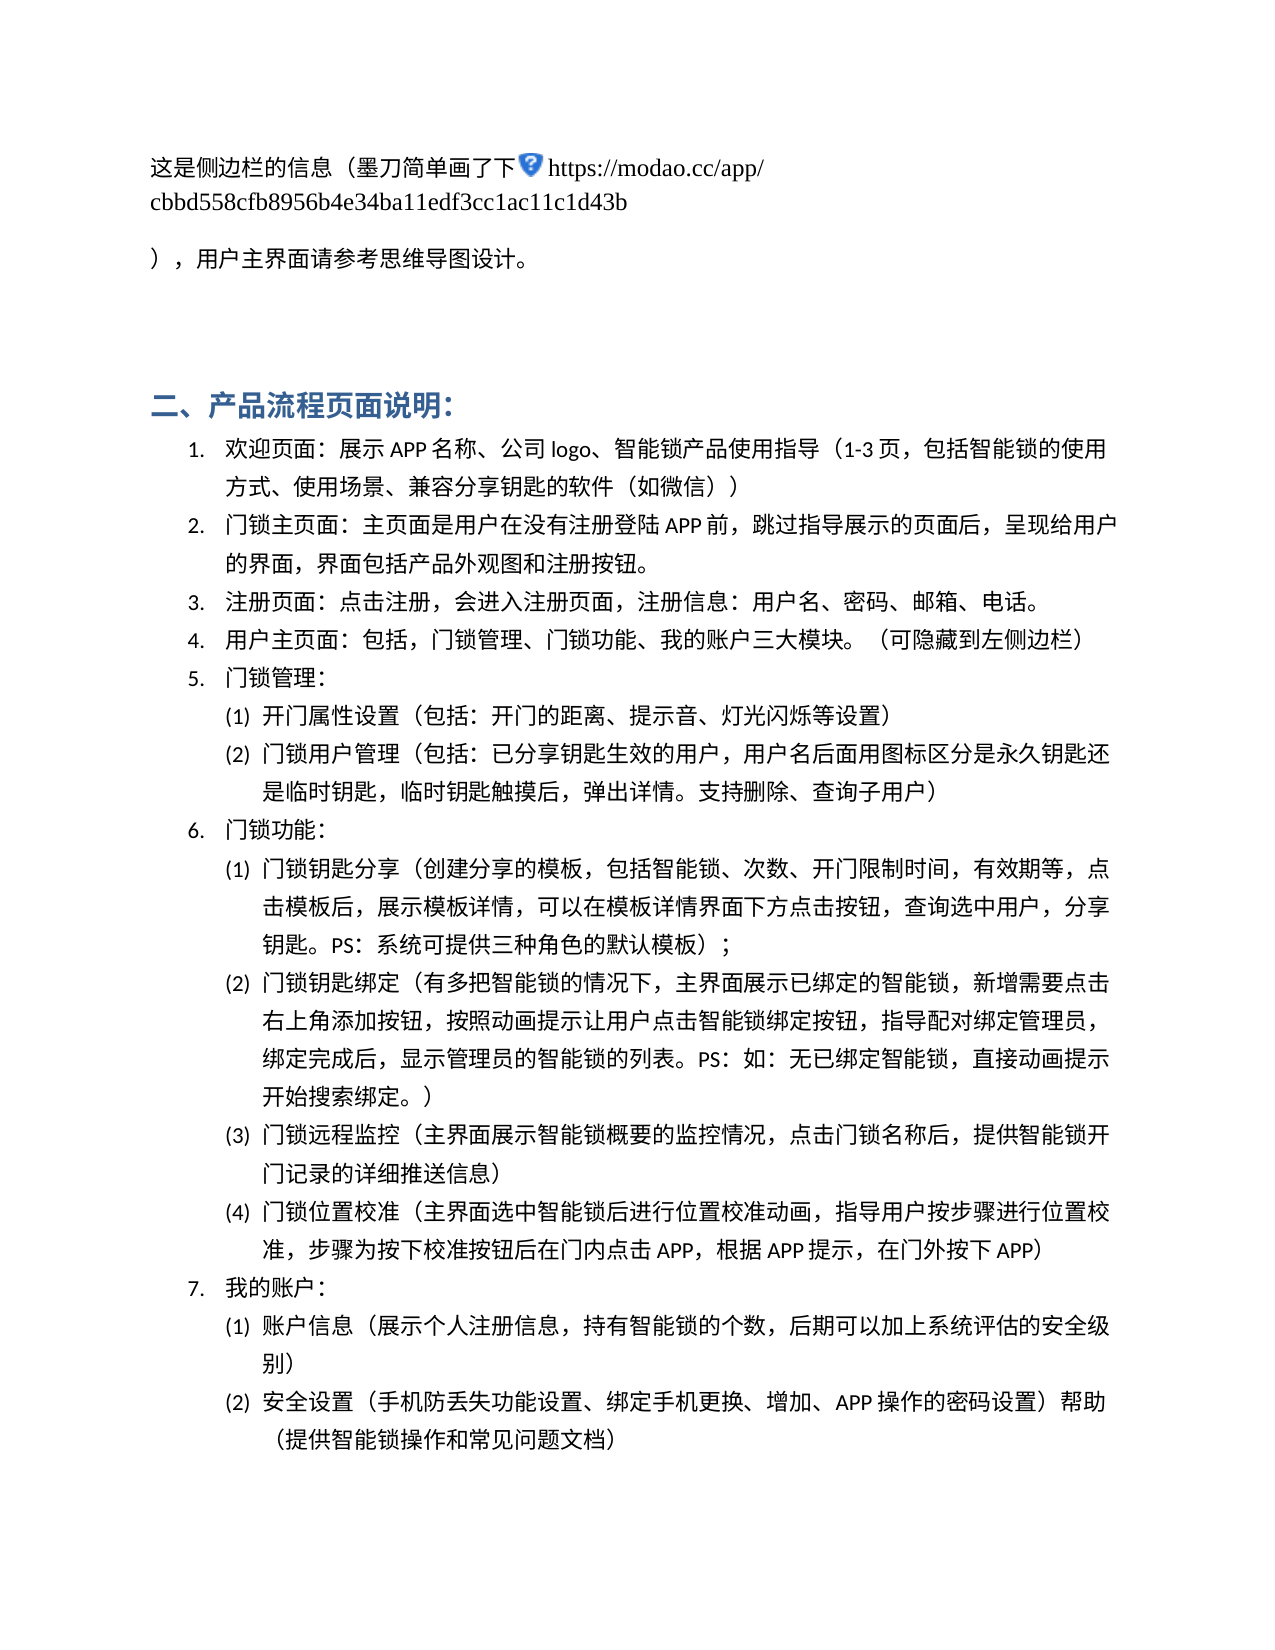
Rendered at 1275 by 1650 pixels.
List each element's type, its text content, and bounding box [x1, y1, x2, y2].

picture [516, 153, 548, 177]
list 门锁主页面：主页面是用户在没有注册登陆APP前，跳过指导展示的页面后，呈现给用户的界面，界面包括产品外观图和注册按钮。 [187, 507, 1125, 579]
list 我的账户： [187, 1270, 1125, 1303]
list 门锁功能： [187, 812, 1125, 846]
list 用户主页面：包括，门锁管理、门锁功能、我的账户三大模块。（可隐藏到左侧边栏） [187, 622, 1125, 655]
list 安全设置（手机防丢失功能设置、绑定手机更换、增加、APP操作的密码设置）帮助（提供智能锁操作和常见问题文档） [225, 1384, 1125, 1456]
text ），用户主界面请参考思维导图设计。 [150, 241, 1125, 274]
list 门锁钥匙绑定（有多把智能锁的情况下，主界面展示已绑定的智能锁，新增需要点击右上角添加按钮，按照动画提示让用户点击智能锁绑定按钮，指导配对绑定管理员，绑定完成后，显示管理员的智能锁的列表。PS：如：无已绑定智能锁，直接动画提示开始搜索绑定。） [225, 965, 1125, 1112]
list 门锁管理： [187, 660, 1125, 693]
list 门锁钥匙分享（创建分享的模板，包括智能锁、次数、开门限制时间，有效期等，点击模板后，展示模板详情，可以在模板详情界面下方点击按钮，查询选中用户，分享钥匙。PS：系统可提供三种角色的默认模板）； [225, 850, 1125, 960]
list 门锁位置校准（主界面选中智能锁后进行位置校准动画，指导用户按步骤进行位置校准，步骤为按下校准按钮后在门内点击APP，根据APP提示，在门外按下APP） [225, 1193, 1125, 1265]
subtitle 二、产品流程页面说明： [150, 382, 1125, 425]
list 门锁用户管理（包括：已分享钥匙生效的用户，用户名后面用图标区分是永久钥匙还是临时钥匙，临时钥匙触摸后，弹出详情。支持删除、查询子用户） [225, 736, 1125, 807]
list 开门属性设置（包括：开门的距离、提示音、灯光闪烁等设置） [225, 698, 1125, 731]
list 账户信息（展示个人注册信息，持有智能锁的个数，后期可以加上系统评估的安全级别） [225, 1308, 1125, 1379]
list 欢迎页面：展示APP名称、公司logo、智能锁产品使用指导（1-3页，包括智能锁的使用方式、使用场景、兼容分享钥匙的软件（如微信）） [187, 431, 1125, 502]
text 这是侧边栏的信息（墨刀简单画了下https://modao.cc/app/cbbd558cfb8956b4e34ba11edf3cc1ac11c1d43b [150, 150, 1125, 216]
list 注册页面：点击注册，会进入注册页面，注册信息：用户名、密码、邮箱、电话。 [187, 583, 1125, 617]
list 门锁远程监控（主界面展示智能锁概要的监控情况，点击门锁名称后，提供智能锁开门记录的详细推送信息） [225, 1117, 1125, 1189]
